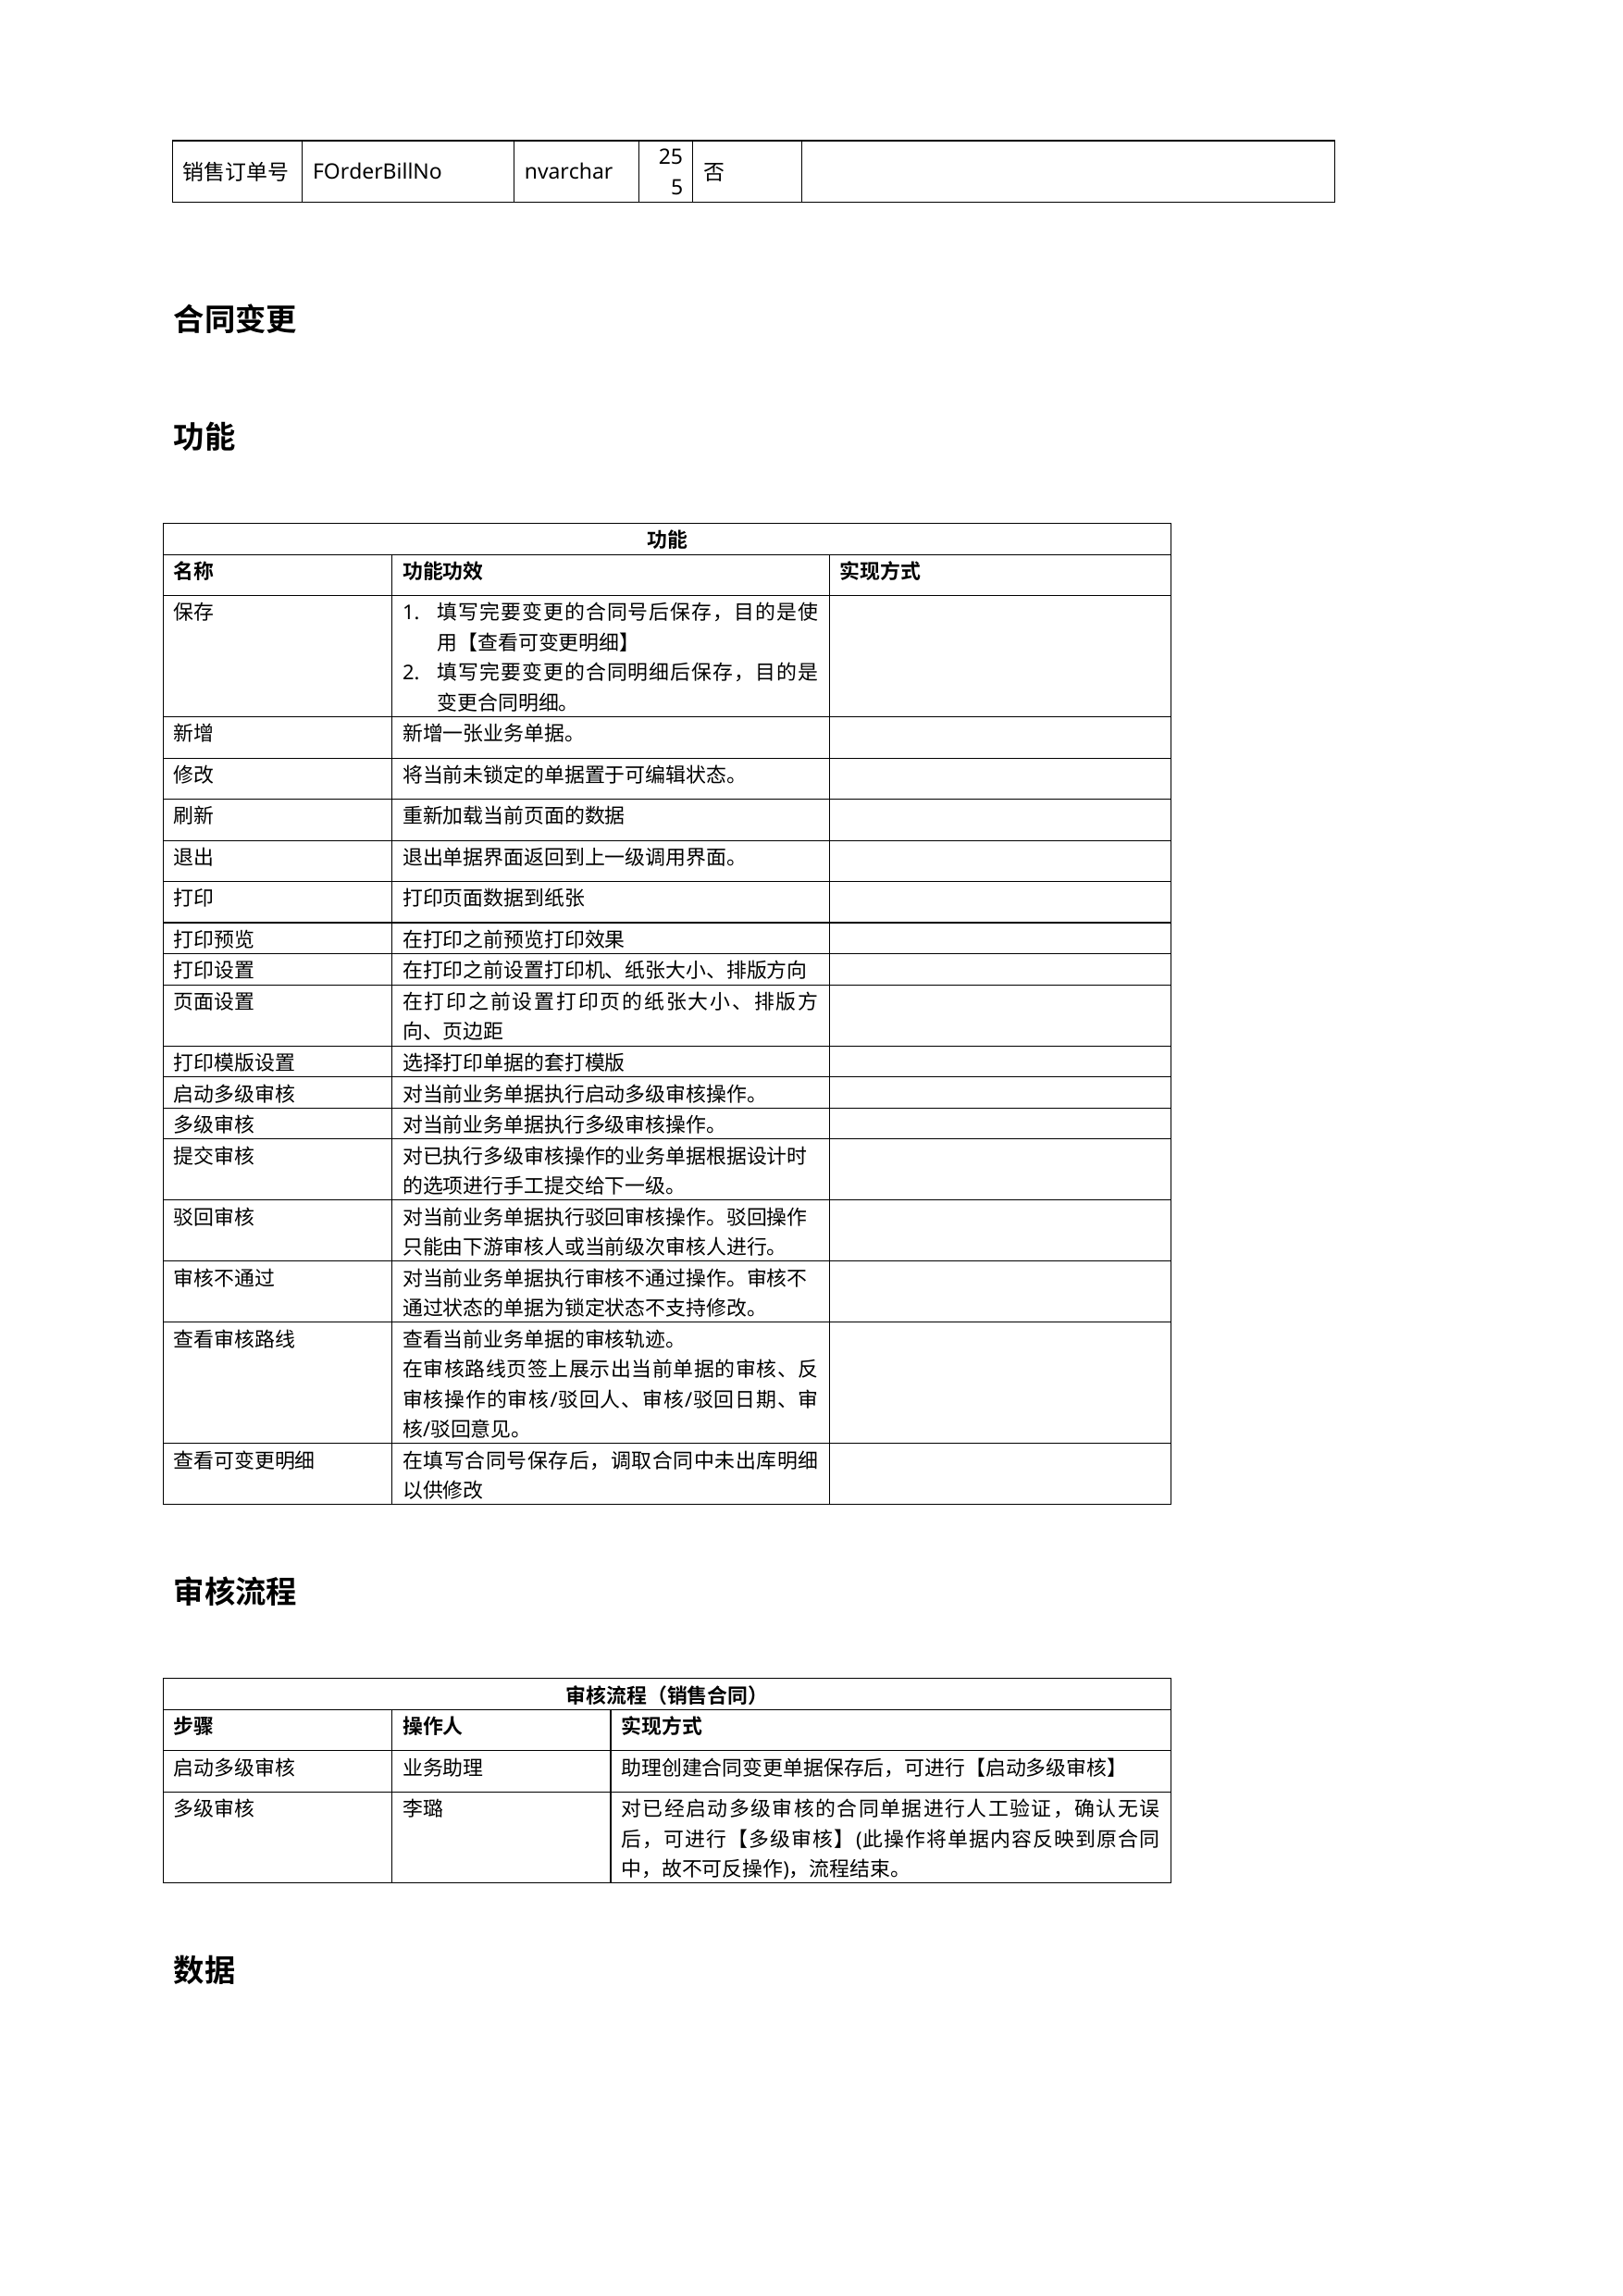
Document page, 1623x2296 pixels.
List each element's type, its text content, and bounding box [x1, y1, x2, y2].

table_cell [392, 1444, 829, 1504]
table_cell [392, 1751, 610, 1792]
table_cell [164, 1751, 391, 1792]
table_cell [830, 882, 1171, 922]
subtitle 功能 [173, 405, 1449, 465]
subtitle 审核流程 [173, 1560, 1449, 1620]
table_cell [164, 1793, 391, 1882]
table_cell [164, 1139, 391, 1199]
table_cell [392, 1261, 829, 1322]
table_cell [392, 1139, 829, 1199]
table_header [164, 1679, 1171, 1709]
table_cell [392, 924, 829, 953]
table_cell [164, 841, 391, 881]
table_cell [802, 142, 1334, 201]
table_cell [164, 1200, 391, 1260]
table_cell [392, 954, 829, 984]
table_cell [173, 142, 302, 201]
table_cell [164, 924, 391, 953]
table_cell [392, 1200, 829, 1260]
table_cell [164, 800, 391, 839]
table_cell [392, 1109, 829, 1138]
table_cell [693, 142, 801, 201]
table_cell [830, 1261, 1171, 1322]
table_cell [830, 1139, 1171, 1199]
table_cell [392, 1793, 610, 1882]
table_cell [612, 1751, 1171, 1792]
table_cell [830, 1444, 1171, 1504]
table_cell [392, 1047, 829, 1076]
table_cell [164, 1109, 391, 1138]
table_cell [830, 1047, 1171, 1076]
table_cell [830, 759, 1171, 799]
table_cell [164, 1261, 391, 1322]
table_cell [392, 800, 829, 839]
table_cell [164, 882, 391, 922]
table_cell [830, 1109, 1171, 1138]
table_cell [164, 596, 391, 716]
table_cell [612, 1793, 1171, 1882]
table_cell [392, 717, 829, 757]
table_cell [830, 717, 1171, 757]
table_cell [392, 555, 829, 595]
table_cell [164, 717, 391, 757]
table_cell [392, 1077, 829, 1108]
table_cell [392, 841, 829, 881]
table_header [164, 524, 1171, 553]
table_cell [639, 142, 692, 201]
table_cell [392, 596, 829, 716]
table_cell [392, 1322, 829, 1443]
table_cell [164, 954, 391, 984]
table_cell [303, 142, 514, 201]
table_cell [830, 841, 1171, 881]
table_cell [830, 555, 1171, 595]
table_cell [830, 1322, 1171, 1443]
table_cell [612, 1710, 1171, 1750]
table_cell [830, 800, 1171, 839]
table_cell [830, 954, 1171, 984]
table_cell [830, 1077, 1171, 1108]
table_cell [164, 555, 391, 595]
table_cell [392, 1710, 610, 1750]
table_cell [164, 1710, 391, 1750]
subtitle 数据 [173, 1939, 1449, 1999]
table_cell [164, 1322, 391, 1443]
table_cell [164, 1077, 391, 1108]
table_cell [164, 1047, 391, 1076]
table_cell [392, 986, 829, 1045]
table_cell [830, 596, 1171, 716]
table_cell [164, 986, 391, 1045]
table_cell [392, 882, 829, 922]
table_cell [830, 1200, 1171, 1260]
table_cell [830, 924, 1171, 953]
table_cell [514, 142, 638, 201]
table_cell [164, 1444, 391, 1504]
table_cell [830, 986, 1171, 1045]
subtitle 合同变更 [173, 288, 1449, 348]
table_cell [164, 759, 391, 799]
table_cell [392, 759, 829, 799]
